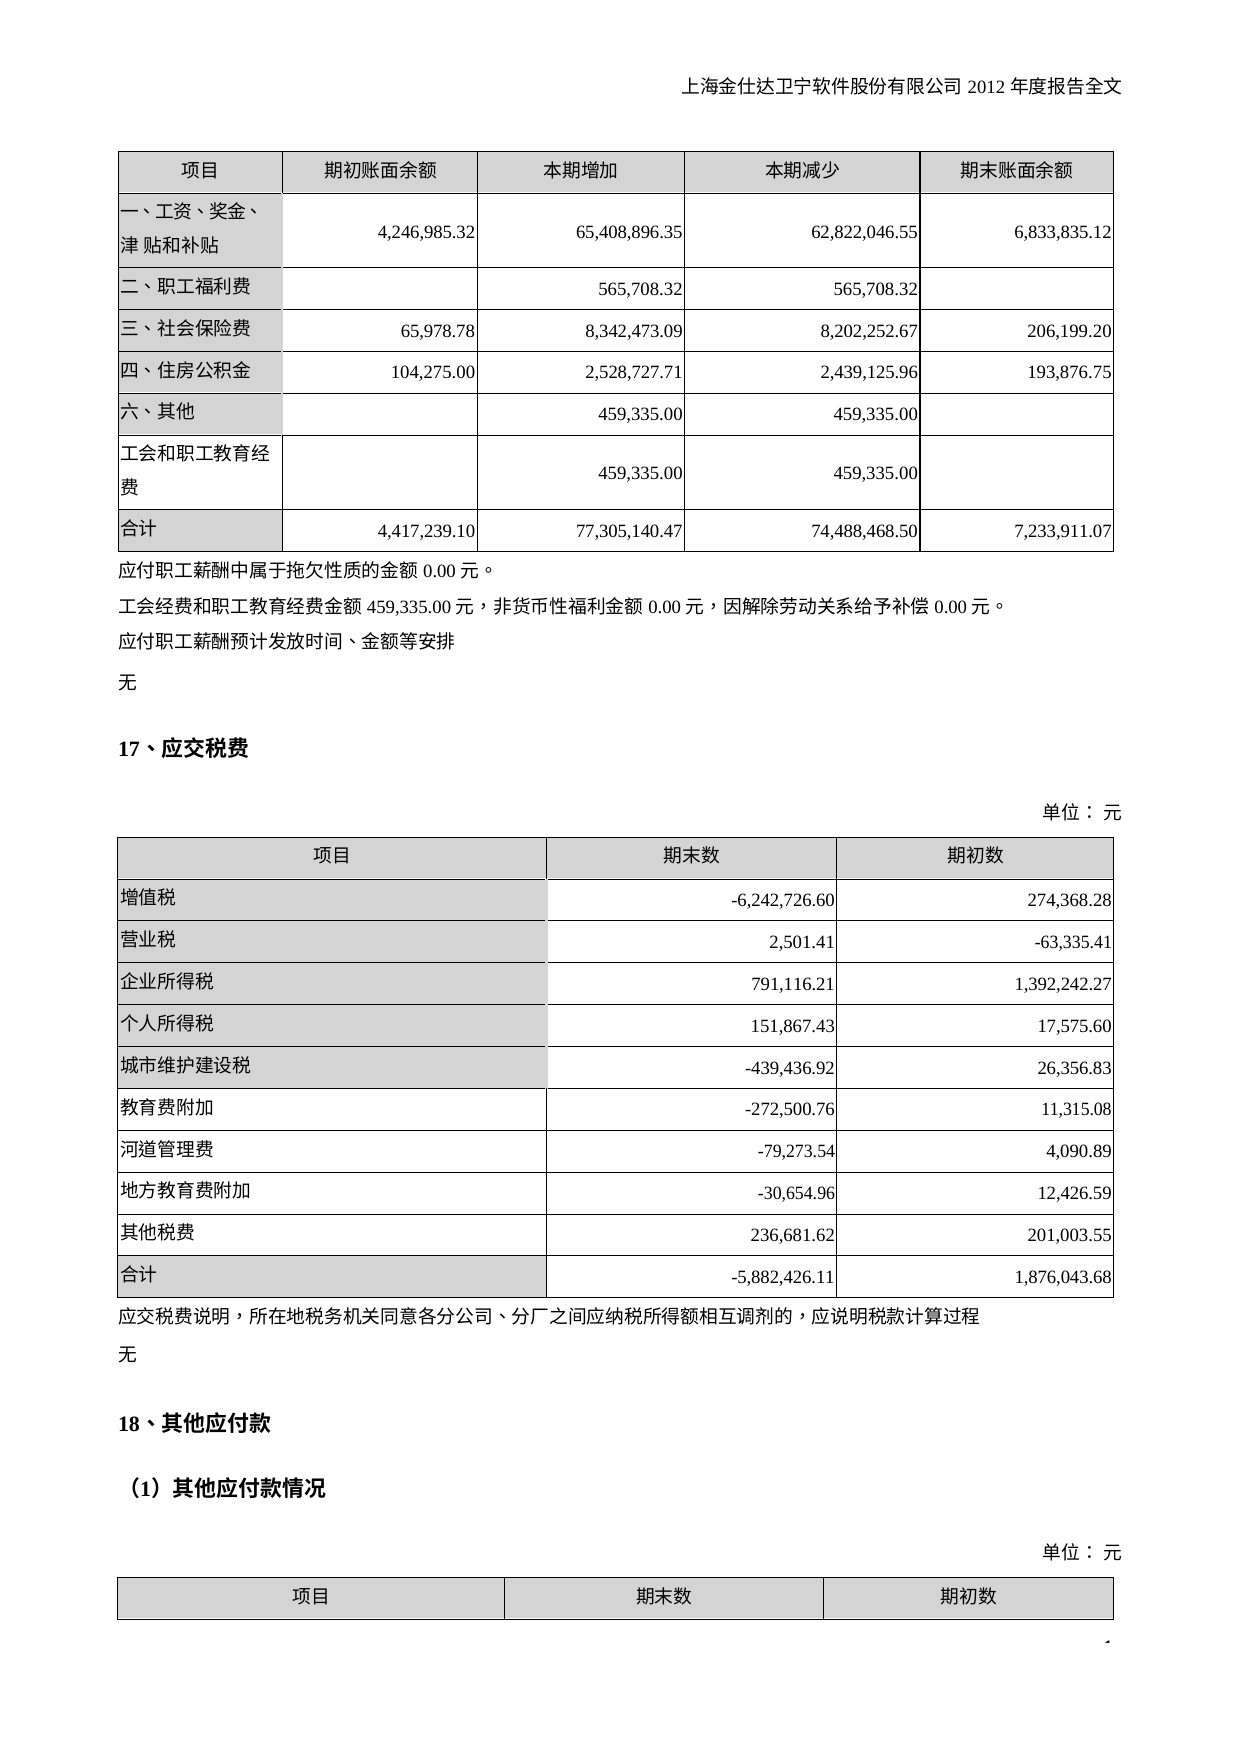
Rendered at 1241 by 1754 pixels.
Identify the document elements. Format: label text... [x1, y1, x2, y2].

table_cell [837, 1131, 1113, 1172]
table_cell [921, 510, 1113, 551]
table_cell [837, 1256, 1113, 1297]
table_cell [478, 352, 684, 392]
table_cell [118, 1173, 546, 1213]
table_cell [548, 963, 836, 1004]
subtitle （1）其他应付款情况 [118, 1473, 1138, 1503]
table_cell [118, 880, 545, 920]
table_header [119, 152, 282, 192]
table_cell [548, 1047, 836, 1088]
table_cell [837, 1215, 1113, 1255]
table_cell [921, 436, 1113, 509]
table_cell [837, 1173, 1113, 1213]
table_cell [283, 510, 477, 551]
text 单位： 元 [102, 799, 1122, 825]
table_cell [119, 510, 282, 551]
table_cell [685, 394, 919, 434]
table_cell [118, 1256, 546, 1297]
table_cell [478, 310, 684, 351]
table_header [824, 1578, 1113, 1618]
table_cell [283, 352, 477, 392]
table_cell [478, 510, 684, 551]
subtitle 18、其他应付款 [118, 1408, 1138, 1438]
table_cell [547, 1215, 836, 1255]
text 单位： 元 [102, 1539, 1122, 1565]
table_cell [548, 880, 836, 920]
text 应付职工薪酬中属于拖欠性质的金额 0.00 元。 [118, 557, 1138, 582]
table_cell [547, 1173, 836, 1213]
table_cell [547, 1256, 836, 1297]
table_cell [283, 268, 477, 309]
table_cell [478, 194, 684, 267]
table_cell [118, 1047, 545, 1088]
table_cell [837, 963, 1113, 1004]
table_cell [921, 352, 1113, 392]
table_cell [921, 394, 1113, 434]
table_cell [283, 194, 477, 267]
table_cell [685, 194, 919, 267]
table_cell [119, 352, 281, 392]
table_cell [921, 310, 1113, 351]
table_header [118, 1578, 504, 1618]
text 工会经费和职工教育经费金额 459,335.00 元，非货币性福利金额 0.00 元，因解除劳动关系给予补偿 0.00 元。 应付职工薪酬预计发放时间、金额等安排 [118, 593, 1010, 654]
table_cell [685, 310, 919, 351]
text 无 [118, 669, 1138, 694]
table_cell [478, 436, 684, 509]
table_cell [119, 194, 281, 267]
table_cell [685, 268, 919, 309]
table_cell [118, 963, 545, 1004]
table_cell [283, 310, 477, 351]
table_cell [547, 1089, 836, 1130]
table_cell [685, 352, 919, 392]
text 应交税费说明，所在地税务机关同意各分公司、分厂之间应纳税所得额相互调剂的，应说明税款计算过程 无 [118, 1303, 982, 1367]
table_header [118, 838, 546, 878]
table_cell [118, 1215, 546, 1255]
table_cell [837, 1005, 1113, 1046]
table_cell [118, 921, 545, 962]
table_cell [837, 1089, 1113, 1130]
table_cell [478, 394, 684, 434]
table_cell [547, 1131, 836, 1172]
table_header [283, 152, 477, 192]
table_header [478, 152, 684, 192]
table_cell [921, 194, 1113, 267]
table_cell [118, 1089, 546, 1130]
subtitle 17、应交税费 [118, 733, 1138, 762]
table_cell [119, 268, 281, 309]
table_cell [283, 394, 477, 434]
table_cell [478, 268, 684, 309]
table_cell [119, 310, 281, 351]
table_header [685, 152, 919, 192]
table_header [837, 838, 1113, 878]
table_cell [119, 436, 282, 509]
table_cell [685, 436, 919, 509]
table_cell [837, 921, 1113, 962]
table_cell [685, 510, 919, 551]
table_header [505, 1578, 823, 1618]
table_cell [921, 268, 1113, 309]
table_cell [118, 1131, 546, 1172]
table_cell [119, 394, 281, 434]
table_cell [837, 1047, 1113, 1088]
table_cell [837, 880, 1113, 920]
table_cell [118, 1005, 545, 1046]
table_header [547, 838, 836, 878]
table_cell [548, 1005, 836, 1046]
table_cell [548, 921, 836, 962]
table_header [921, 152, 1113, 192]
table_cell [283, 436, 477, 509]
